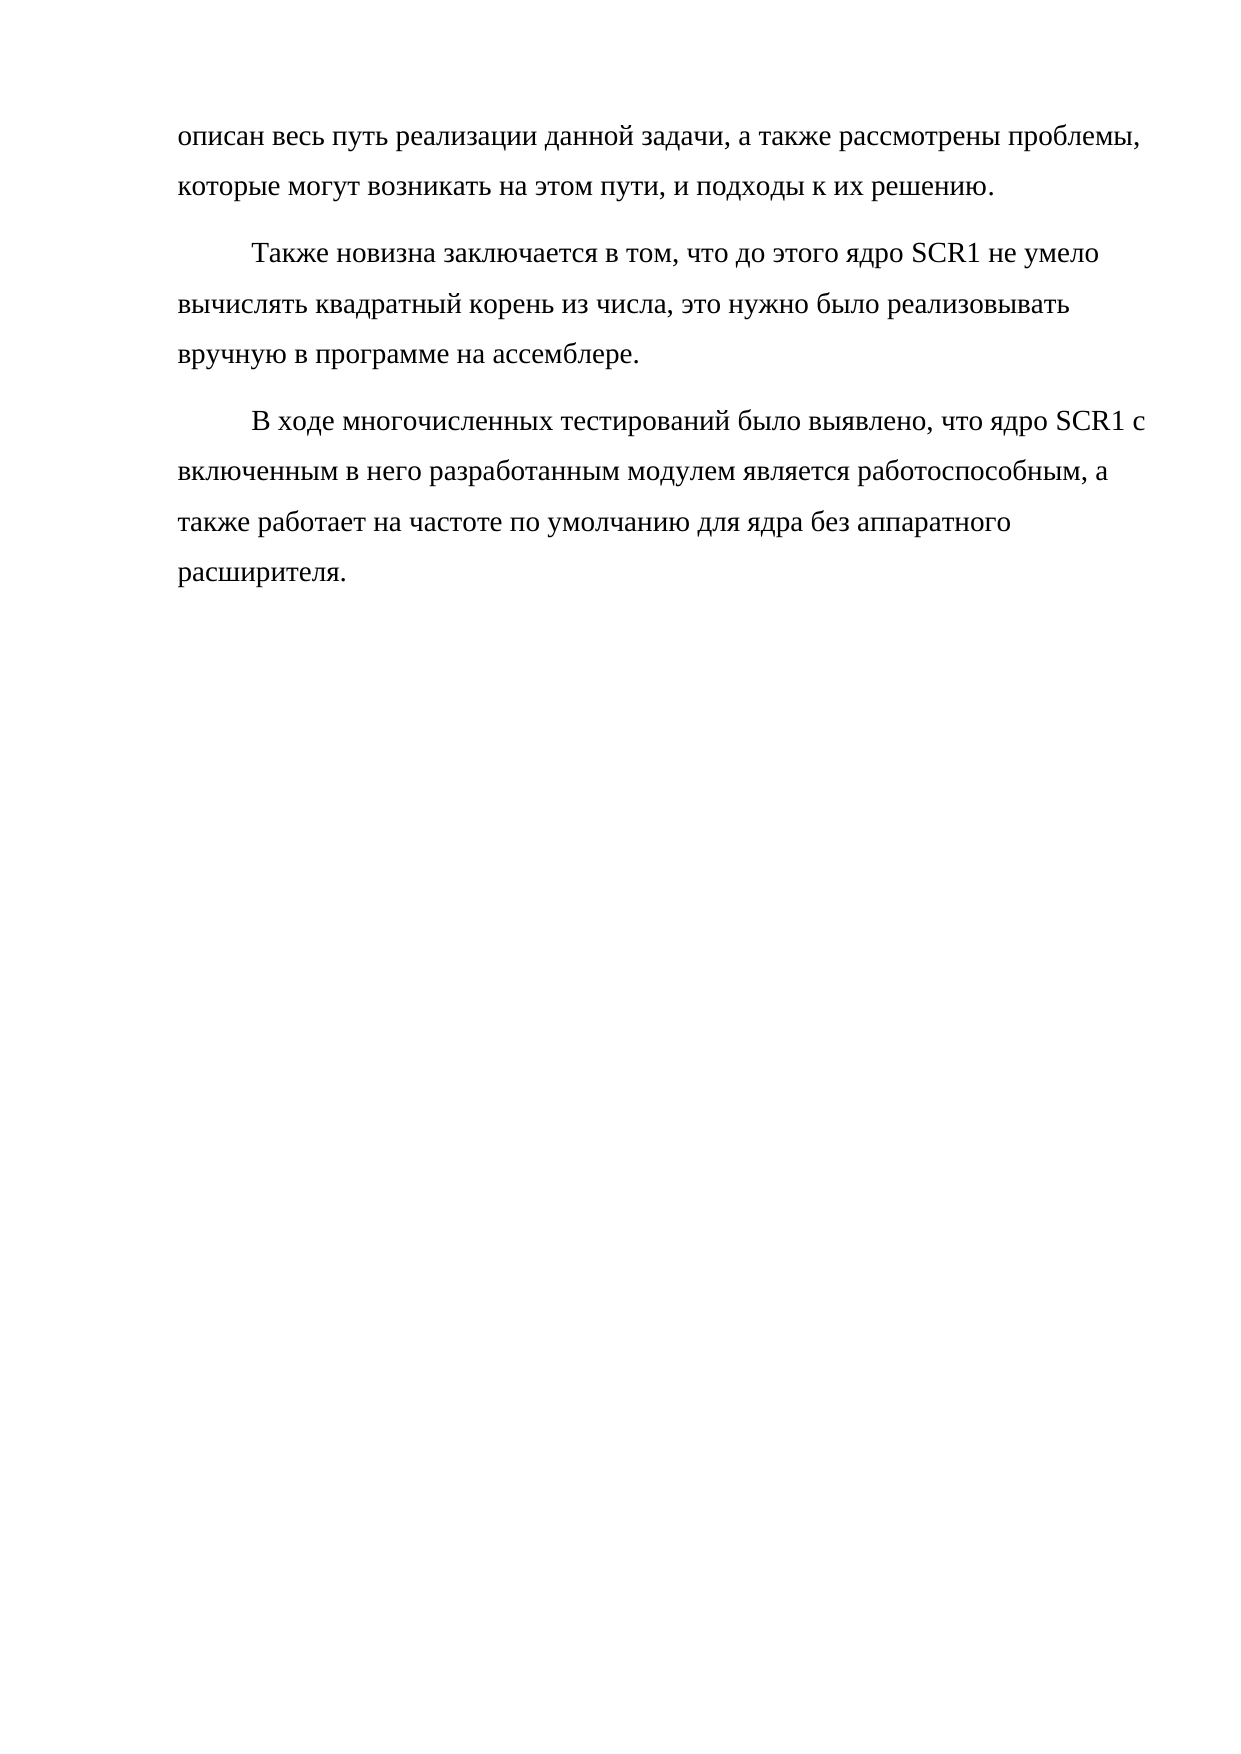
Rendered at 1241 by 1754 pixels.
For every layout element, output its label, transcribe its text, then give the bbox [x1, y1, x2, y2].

text Также новизна заключается в том, что до этого ядро SCR1 не умело вычислять квадратный корень из числа, это нужно было реализовывать вручную в программе на ассемблере. [177, 235, 1152, 369]
text В ходе многочисленных тестирований было выявлено, что ядро SCR1 с включенным в него разработанным модулем является работоспособным, а также работает на частоте по умолчанию для ядра без аппаратного расширителя. [177, 403, 1152, 587]
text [177, 118, 1152, 202]
